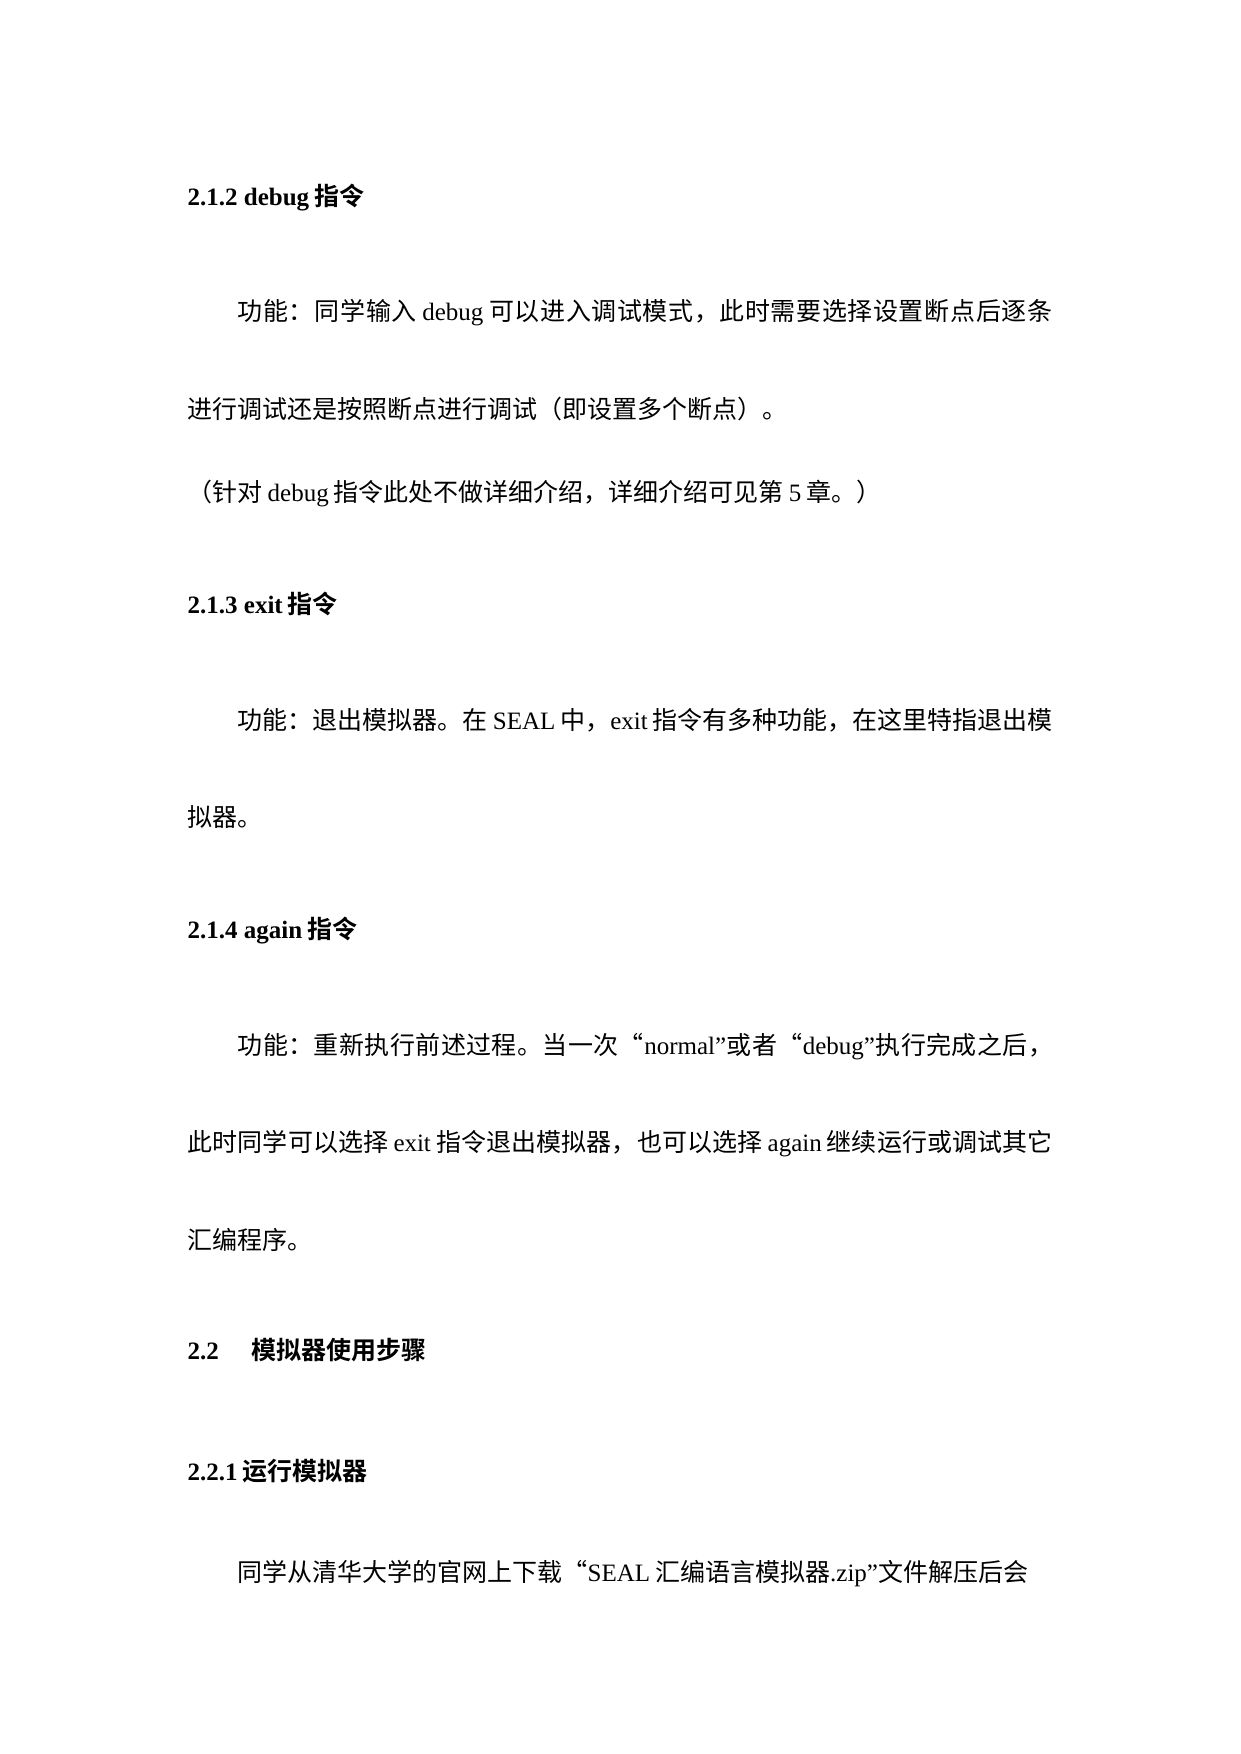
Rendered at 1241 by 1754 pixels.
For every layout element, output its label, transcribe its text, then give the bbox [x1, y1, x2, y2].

text （针对debug指令此处不做详细介绍，详细介绍可见第5章。） [187, 458, 1053, 523]
subtitle 2.2.1运行模拟器 [187, 1437, 1053, 1502]
text 功能：退出模拟器。在SEAL中，exit指令有多种功能，在这里特指退出模拟器。 [187, 686, 1053, 848]
subtitle 2.1.3 exit指令 [187, 570, 1053, 635]
subtitle 模拟器使用步骤 [187, 1316, 1053, 1381]
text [187, 1552, 1053, 1588]
text 功能：同学输入debug可以进入调试模式，此时需要选择设置断点后逐条进行调试还是按照断点进行调试（即设置多个断点）。 [187, 277, 1053, 440]
subtitle 2.1.2 debug指令 [187, 162, 1053, 227]
text 功能：重新执行前述过程。当一次“normal”或者“debug”执行完成之后，此时同学可以选择exit指令退出模拟器，也可以选择again继续运行或调试其它汇编程序。 [187, 1011, 1053, 1271]
subtitle 2.1.4 again指令 [187, 896, 1053, 961]
